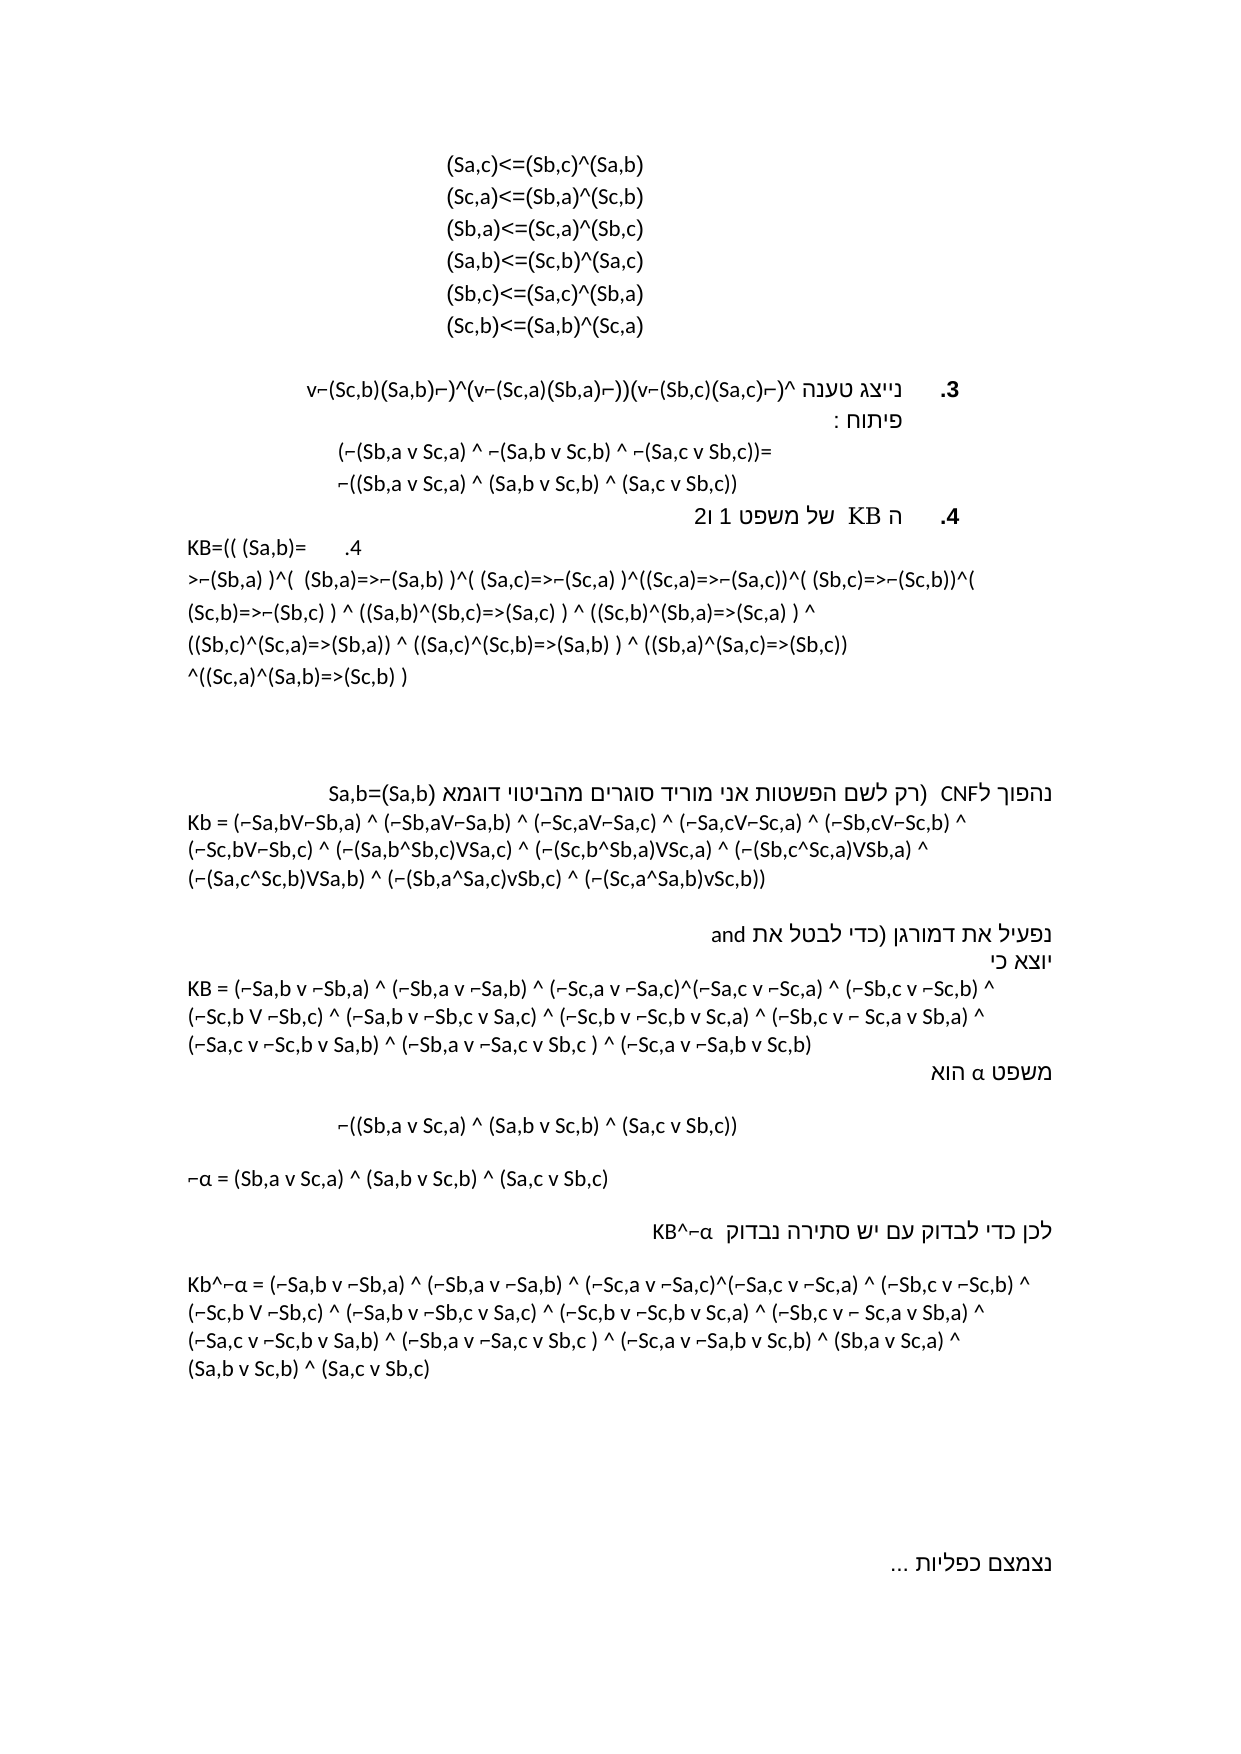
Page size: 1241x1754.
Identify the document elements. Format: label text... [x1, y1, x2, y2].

text נפעיל את דמורגן (כדי לבטל את and [187, 920, 1053, 948]
text Kb^⌐α = (⌐Sa,b v ⌐Sb,a) ^ (⌐Sb,a v ⌐Sa,b) ^ (⌐Sc,a v ⌐Sa,c)^(⌐Sa,c v ⌐Sc,a) ^ (⌐Sb,c v ⌐Sc,b) ^ (⌐Sc,b V ⌐Sb,c) ^ (⌐Sa,b v ⌐Sb,c v Sa,c) ^ (⌐Sc,b v ⌐Sc,b v Sc,a) ^ (⌐Sb,c v ⌐ Sc,a v Sb,a) ^ (⌐Sa,c v ⌐Sc,b v Sa,b) ^ (⌐Sb,a v ⌐Sa,c v Sb,c ) ^ (⌐Sc,a v ⌐Sa,b v Sc,b) ^ (Sb,a v Sc,a) ^ (Sa,b v Sc,b) ^ (Sa,c v Sb,c) [187, 1270, 1053, 1382]
list (⌐(Sb,a v Sc,a) ^ ⌐(Sa,b v Sc,b) ^ ⌐(Sa,c v Sb,c))= [337, 437, 1053, 465]
list (Sb,a)^(Sa,c)=>(Sb,c) [187, 279, 903, 307]
list (Sc,b)^(Sb,a)=>(Sc,a) [187, 182, 903, 210]
text משפט α הוא [187, 1058, 1053, 1086]
list (Sc,a)^(Sa,b)=>(Sc,b) [187, 311, 903, 339]
text לכן כדי לבדוק עם יש סתירה נבדוק KB^⌐α [187, 1217, 1053, 1245]
list KB=(( (Sa,b)=>⌐(Sb,a) )^( (Sb,a)=>⌐(Sa,b) )^( (Sa,c)=>⌐(Sc,a) )^((Sc,a)=>⌐(Sa,c))^( (Sb,c)=>⌐(Sc,b))^( (Sc,b)=>⌐(Sb,c) ) ^ ((Sa,b)^(Sb,c)=>(Sa,c) ) ^ ((Sc,b)^(Sb,a)=>(Sc,a) ) ^ ((Sb,c)^(Sc,a)=>(Sb,a)) ^ ((Sa,c)^(Sc,b)=>(Sa,b) ) ^ ((Sb,a)^(Sa,c)=>(Sb,c)) ^((Sc,a)^(Sa,b)=>(Sc,b) ) [187, 533, 1015, 690]
list ⌐((Sb,a v Sc,a) ^ (Sa,b v Sc,b) ^ (Sa,c v Sb,c)) [337, 1111, 1053, 1139]
text ⌐α = (Sb,a v Sc,a) ^ (Sa,b v Sc,b) ^ (Sa,c v Sb,c) [187, 1164, 1053, 1192]
text KB = (⌐Sa,b v ⌐Sb,a) ^ (⌐Sb,a v ⌐Sa,b) ^ (⌐Sc,a v ⌐Sa,c)^(⌐Sa,c v ⌐Sc,a) ^ (⌐Sb,c v ⌐Sc,b) ^ (⌐Sc,b V ⌐Sb,c) ^ (⌐Sa,b v ⌐Sb,c v Sa,c) ^ (⌐Sc,b v ⌐Sc,b v Sc,a) ^ (⌐Sb,c v ⌐ Sc,a v Sb,a) ^ (⌐Sa,c v ⌐Sc,b v Sa,b) ^ (⌐Sb,a v ⌐Sa,c v Sb,c ) ^ (⌐Sc,a v ⌐Sa,b v Sc,b) [187, 974, 1053, 1058]
text Kb = (⌐Sa,bV⌐Sb,a) ^ (⌐Sb,aV⌐Sa,b) ^ (⌐Sc,aV⌐Sa,c) ^ (⌐Sa,cV⌐Sc,a) ^ (⌐Sb,cV⌐Sc,b) ^ (⌐Sc,bV⌐Sb,c) ^ (⌐(Sa,b^Sb,c)VSa,c) ^ (⌐(Sc,b^Sb,a)VSc,a) ^ (⌐(Sb,c^Sc,a)VSb,a) ^ (⌐(Sa,c^Sc,b)VSa,b) ^ (⌐(Sb,a^Sa,c)vSb,c) ^ (⌐(Sc,a^Sa,b)vSc,b)) [187, 808, 1053, 892]
list (Sa,c)^(Sc,b)=>(Sa,b) [187, 247, 903, 274]
list ה KB של משפט 1 ו2 [187, 502, 940, 529]
text יוצא כי [187, 948, 1053, 974]
list ⌐((Sb,a v Sc,a) ^ (Sa,b v Sc,b) ^ (Sa,c v Sb,c)) [337, 469, 1053, 498]
list (Sa,b)^(Sb,c)=>(Sa,c) [187, 150, 903, 178]
text נהפוך לCNF (רק לשם הפשטות אני מוריד סוגרים מהביטוי דוגמא (Sa,b)=Sa,b [187, 779, 1053, 808]
list (Sb,c)^(Sc,a)=>(Sb,a) [187, 214, 903, 242]
list נייצג טענה ^(⌐(Sa,c)v⌐(Sb,c))((⌐(Sb,a)v⌐(Sc,a))^(⌐(Sa,b)v⌐(Sc,b) פיתוח : [187, 375, 940, 433]
text נצמצם כפליות ... [187, 1550, 1053, 1577]
